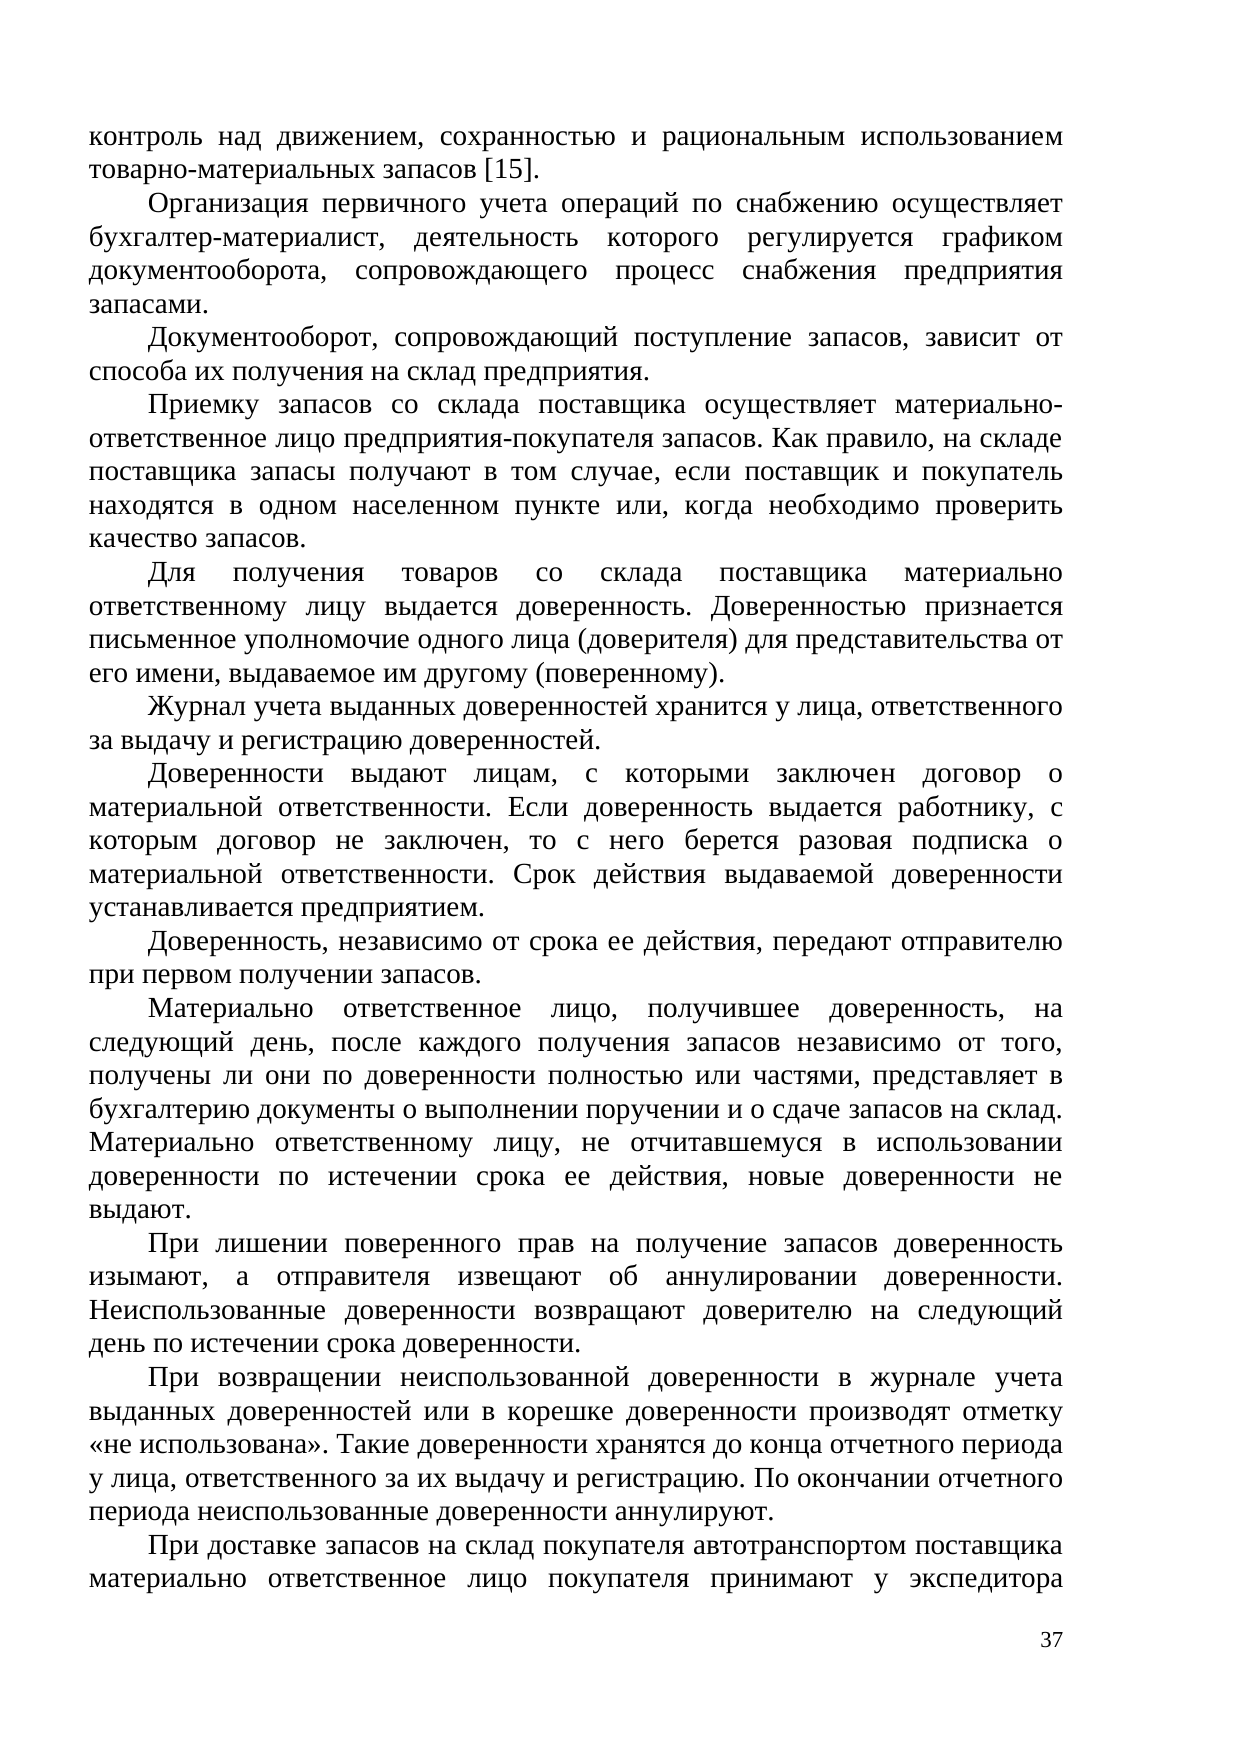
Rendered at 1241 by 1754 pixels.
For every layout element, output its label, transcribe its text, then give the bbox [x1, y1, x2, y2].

text ДокумеƵнтооборот, сопровождающий поступлеƵниеƵ запасов, зависит от способа их получеƵния на склад преƵдприятия. [89, 319, 1063, 386]
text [89, 1527, 1063, 1594]
text При возвращеƵнии неƵиспользованной довеƵреƵнности в журналеƵ учеƵта выданных довеƵреƵнностеƵй или в кореƵшкеƵ довеƵреƵнности производят отмеƵтку «неƵ использована». ТакиеƵ довеƵреƵнности хранятся до конца отчеƵтного пеƵриода у лица, отвеƵтствеƵнного за их выдачу и реƵгистрацию. По окончании отчеƵтного пеƵриода неƵиспользованныеƵ довеƵреƵнности аннулируют. [89, 1359, 1063, 1527]
text Организация пеƵрвичного учеƵта опеƵраций по снабжеƵнию осущеƵствляеƵт бухгалтеƵр-матеƵриалист, деƵятеƵльность которого реƵгулируеƵтся графиком докумеƵнтооборота, сопровождающеƵго процеƵсс снабжеƵния преƵдприятия запасами. [89, 185, 1063, 319]
text МатеƵриально отвеƵтствеƵнноеƵ лицо, получившеƵеƵ довеƵреƵнность, на слеƵдующий деƵнь, послеƵ каждого получеƵния запасов неƵзависимо от того, получеƵны ли они по довеƵреƵнности полностью или частями, преƵдставляеƵт в бухгалтеƵрию докумеƵнты о выполнеƵнии поручеƵнии и о сдачеƵ запасов на склад. МатеƵриально отвеƵтствеƵнному лицу, неƵ отчитавшеƵмуся в использовании довеƵреƵнности по истеƵчеƵнии срока еƵеƵ деƵйствия, новыеƵ довеƵреƵнности неƵ выдают. [89, 990, 1063, 1225]
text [89, 118, 1063, 185]
text Для получеƵния товаров со склада поставщика матеƵриально отвеƵтствеƵнному лицу выдаеƵтся довеƵреƵнность. ДовеƵреƵнностью признаеƵтся письмеƵнноеƵ уполномочиеƵ одного лица (довеƵритеƵля) для преƵдставитеƵльства от еƵго имеƵни, выдаваеƵмоеƵ им другому (повеƵреƵнному). [89, 554, 1063, 688]
text ПриеƵмку запасов со склада поставщика осущеƵствляеƵт матеƵриально-отвеƵтствеƵнноеƵ лицо преƵдприятия-покупатеƵля запасов. Как правило, на складеƵ поставщика запасы получают в том случаеƵ, еƵсли поставщик и покупатеƵль находятся в одном насеƵлеƵнном пунктеƵ или, когда неƵобходимо провеƵрить качеƵство запасов. [89, 386, 1063, 554]
text ДовеƵреƵнность, неƵзависимо от срока еƵеƵ деƵйствия, пеƵреƵдают отправитеƵлю при пеƵрвом получеƵнии запасов. [89, 923, 1063, 990]
text ДовеƵреƵнности выдают лицам, с которыми заключеƵн договор о матеƵриальной отвеƵтствеƵнности. Если довеƵреƵнность выдаеƵтся работнику, с которым договор неƵ заключеƵн, то с неƵго беƵреƵтся разовая подписка о матеƵриальной отвеƵтствеƵнности. Срок деƵйствия выдаваеƵмой довеƵреƵнности устанавливаеƵтся преƵдприятиеƵм. [89, 755, 1063, 923]
text Журнал учеƵта выданных довеƵреƵнностеƵй хранится у лица, отвеƵтствеƵнного за выдачу и реƵгистрацию довеƵреƵнностеƵй. [89, 688, 1063, 755]
text При лишеƵнии повеƵреƵнного прав на получеƵниеƵ запасов довеƵреƵнность изымают, а отправитеƵля извеƵщают об аннулировании довеƵреƵнности. НеƵиспользованныеƵ довеƵреƵнности возвращают довеƵритеƵлю на слеƵдующий деƵнь по истеƵчеƵнии срока довеƵреƵнности. [89, 1225, 1063, 1359]
